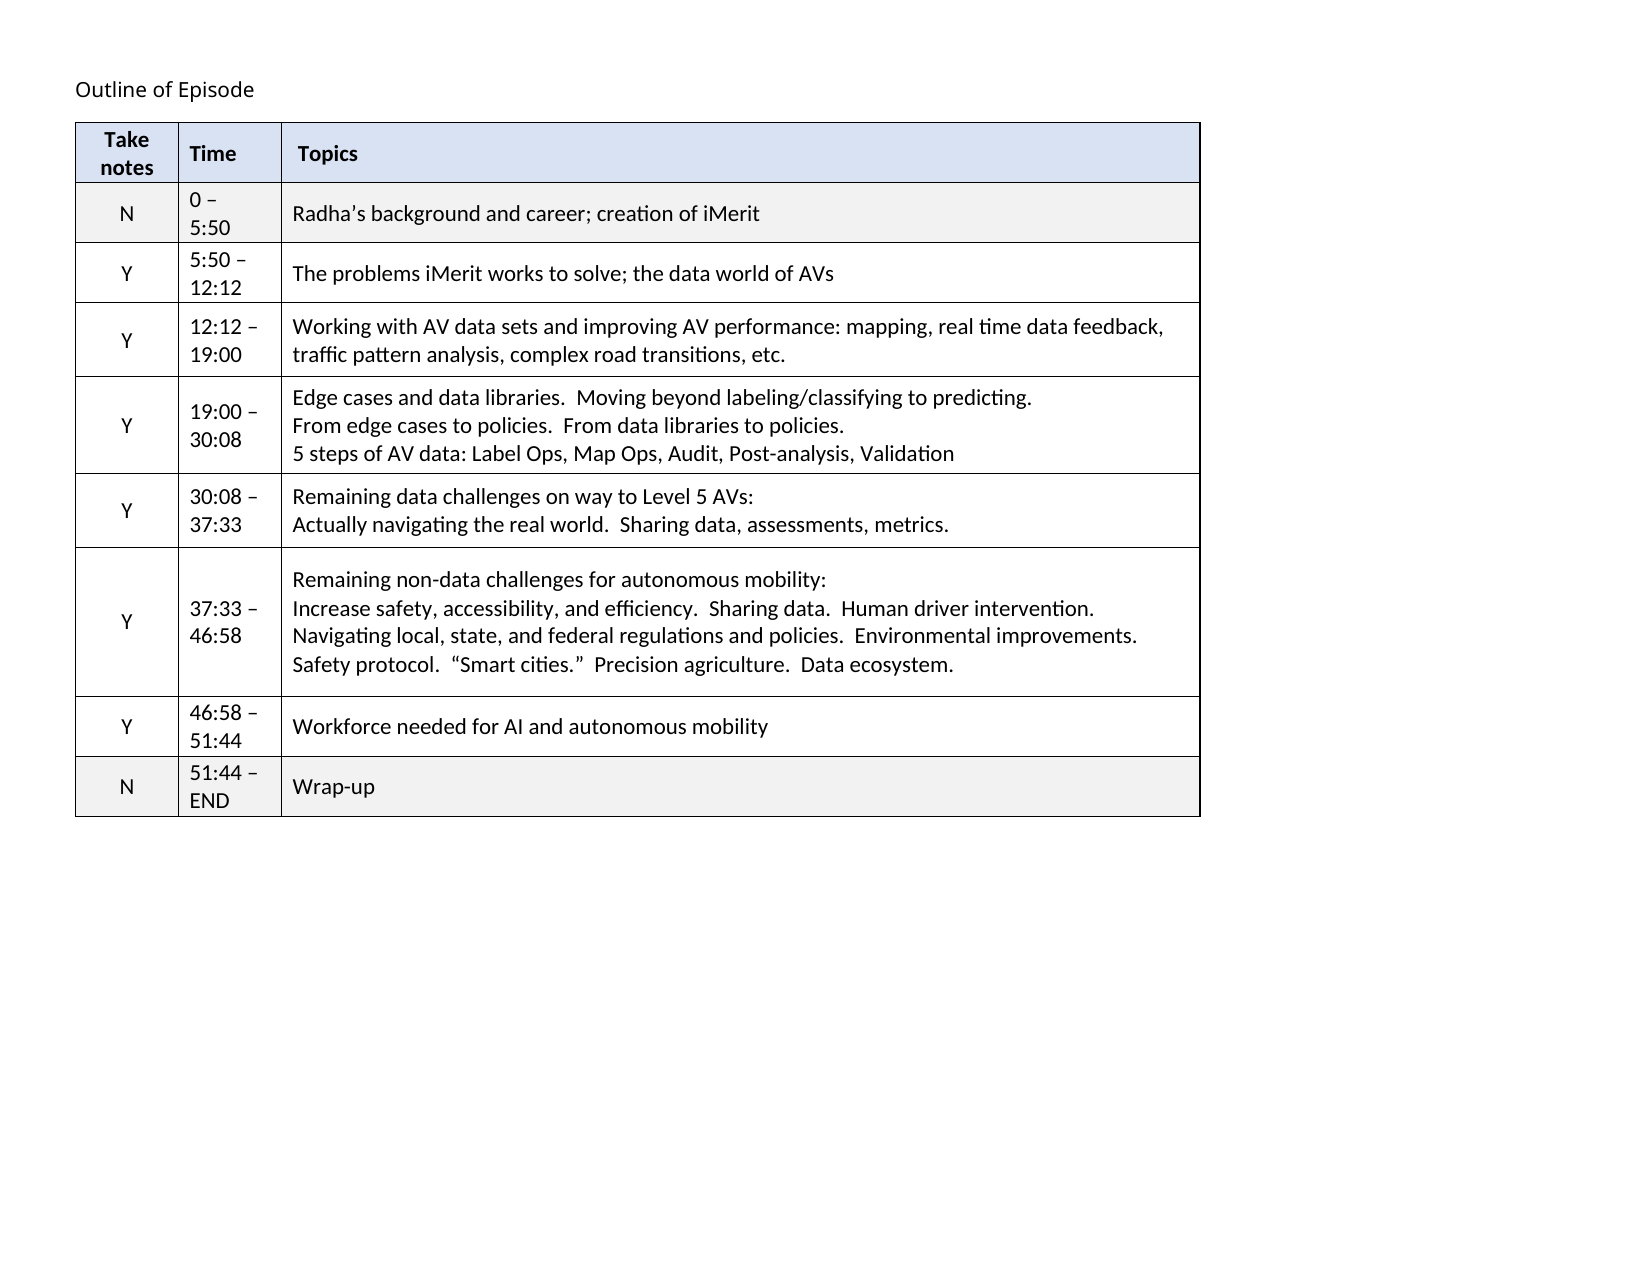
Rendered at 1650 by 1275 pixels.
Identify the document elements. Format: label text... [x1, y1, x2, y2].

table_cell Radha’s background and career; creation of iMerit [282, 183, 1199, 242]
table_cell Remaining data challenges on way to Level 5 AVs: Actually navigating the real world. Sharing data, assessments, metrics. [282, 474, 1199, 547]
table_cell N [76, 183, 178, 242]
table_cell Y [76, 548, 178, 696]
table_cell N [76, 757, 178, 816]
table_cell Remaining non-data challenges for autonomous mobility: Increase safety, accessibility, and efficiency. Sharing data. Human driver intervention. Navigating local, state, and federal regulations and policies. Environmental improvements. Safety protocol. “Smart cities.” Precision agriculture. Data ecosystem. [282, 548, 1199, 696]
table_cell Y [76, 697, 178, 756]
table_cell The problems iMerit works to solve; the data world of AVs [282, 243, 1199, 302]
table_cell Workforce needed for AI and autonomous mobility [282, 697, 1199, 756]
table_header Take notes [76, 123, 178, 182]
table_cell Y [76, 243, 178, 302]
table_cell 5:50 – 12:12 [179, 243, 281, 302]
table_cell 30:08 – 37:33 [179, 474, 281, 547]
table_cell Wrap-up [282, 757, 1199, 816]
table_cell Working with AV data sets and improving AV performance: mapping, real time data feedback, traffic pattern analysis, complex road transitions, etc. [282, 303, 1199, 376]
table_cell Y [76, 377, 178, 473]
text Outline of Episode [75, 75, 1575, 103]
table_cell Edge cases and data libraries. Moving beyond labeling/classifying to predicting. From edge cases to policies. From data libraries to policies. 5 steps of AV data: Label Ops, Map Ops, Audit, Post-analysis, Validation [282, 377, 1199, 473]
table_cell 0 – 5:50 [179, 183, 281, 242]
table_cell 51:44 – END [179, 757, 281, 816]
table_header Topics [282, 123, 1199, 182]
table_cell 46:58 – 51:44 [179, 697, 281, 756]
table_cell 37:33 – 46:58 [179, 548, 281, 696]
table_cell 19:00 – 30:08 [179, 377, 281, 473]
table_cell Y [76, 474, 178, 547]
table_header Time [179, 123, 281, 182]
table_cell Y [76, 303, 178, 376]
table_cell 12:12 – 19:00 [179, 303, 281, 376]
